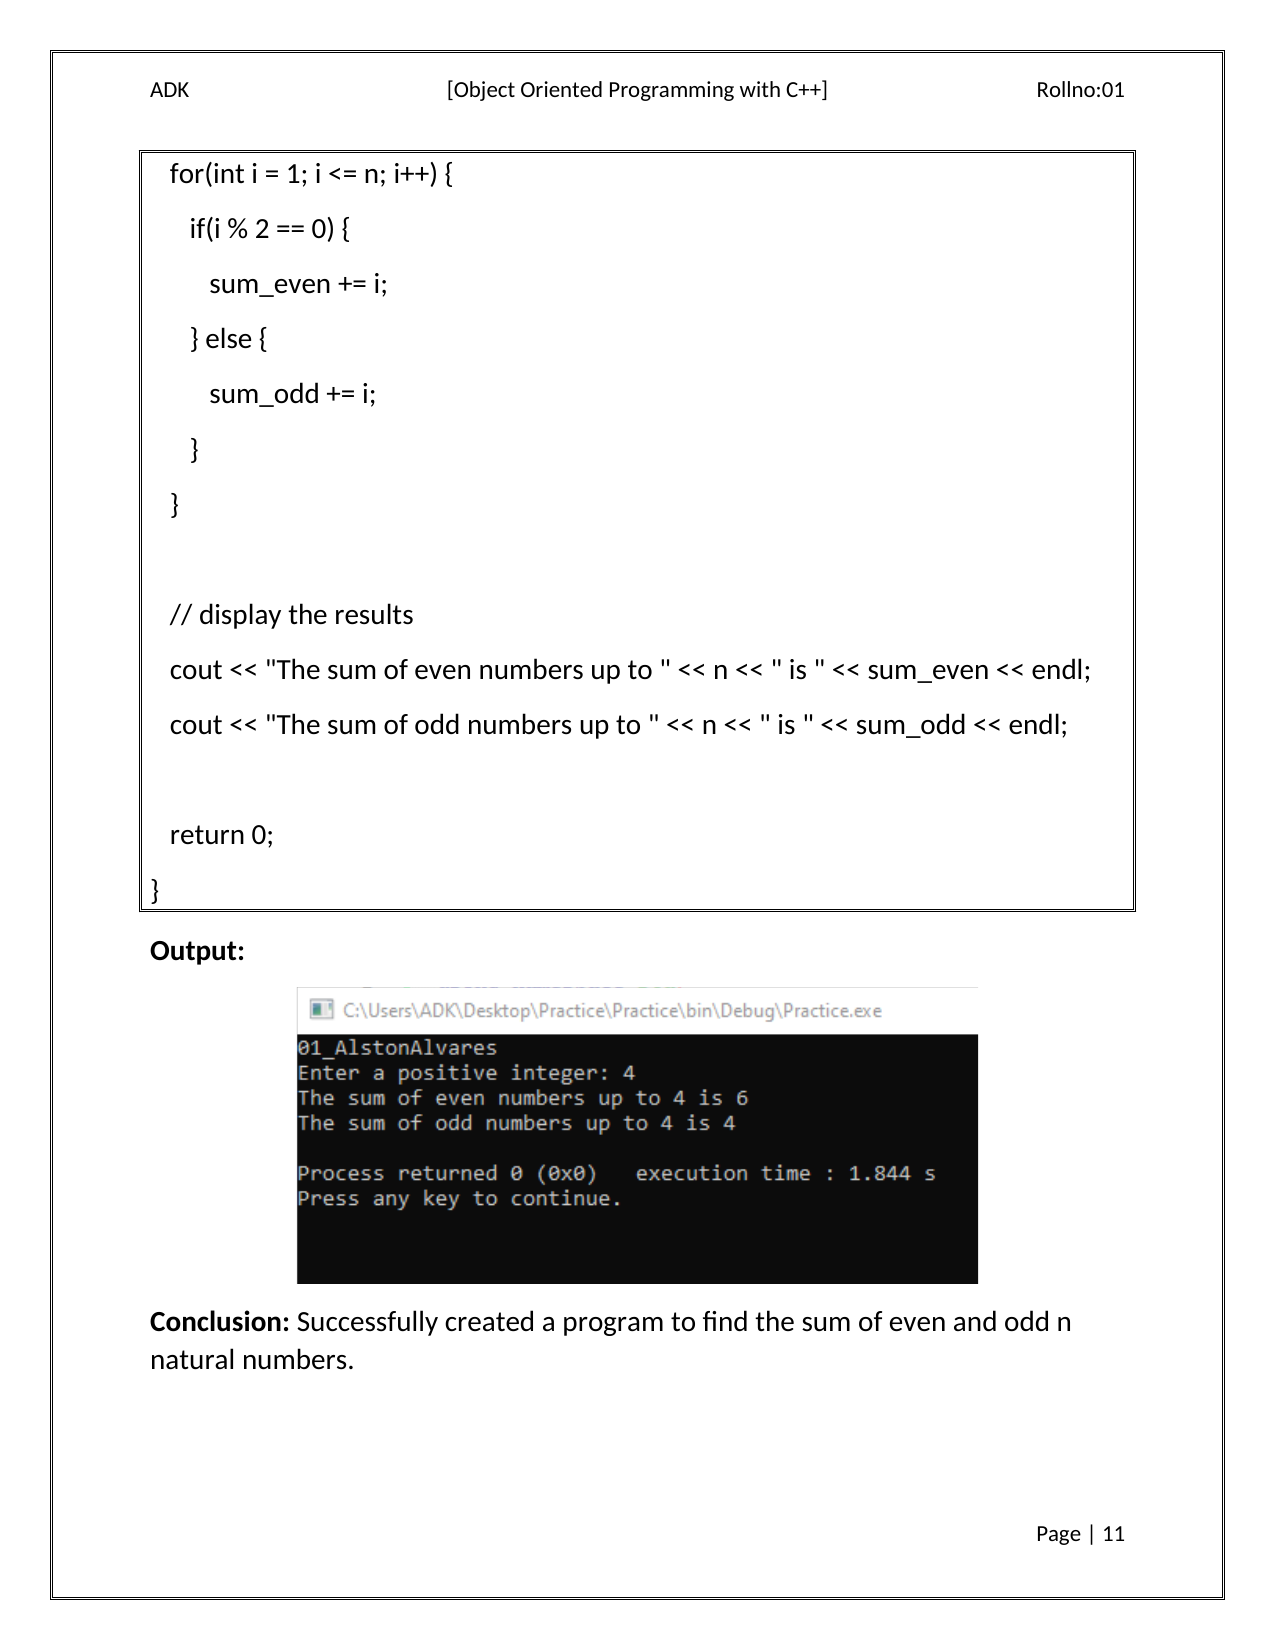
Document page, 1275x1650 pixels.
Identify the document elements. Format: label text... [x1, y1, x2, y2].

text sum_even += i; [142, 260, 1133, 301]
text return 0; [142, 811, 1133, 852]
text } [142, 426, 1133, 466]
text if(i % 2 == 0) { [142, 205, 1133, 246]
text for(int i = 1; i <= n; i++) { [142, 153, 1133, 191]
text cout << "The sum of even numbers up to " << n << " is " << sum_even << endl; [142, 646, 1133, 687]
text sum_odd += i; [142, 370, 1133, 411]
text } [142, 866, 1133, 909]
text } [142, 481, 1133, 521]
text Conclusion: Successfully created a program to find the sum of even and odd n natural numbers. [150, 1303, 1125, 1377]
text Output: [150, 932, 1125, 967]
text cout << "The sum of odd numbers up to " << n << " is " << sum_odd << endl; [142, 701, 1133, 742]
text } else { [142, 315, 1133, 356]
picture [296, 987, 979, 1284]
text // display the results [142, 591, 1133, 632]
